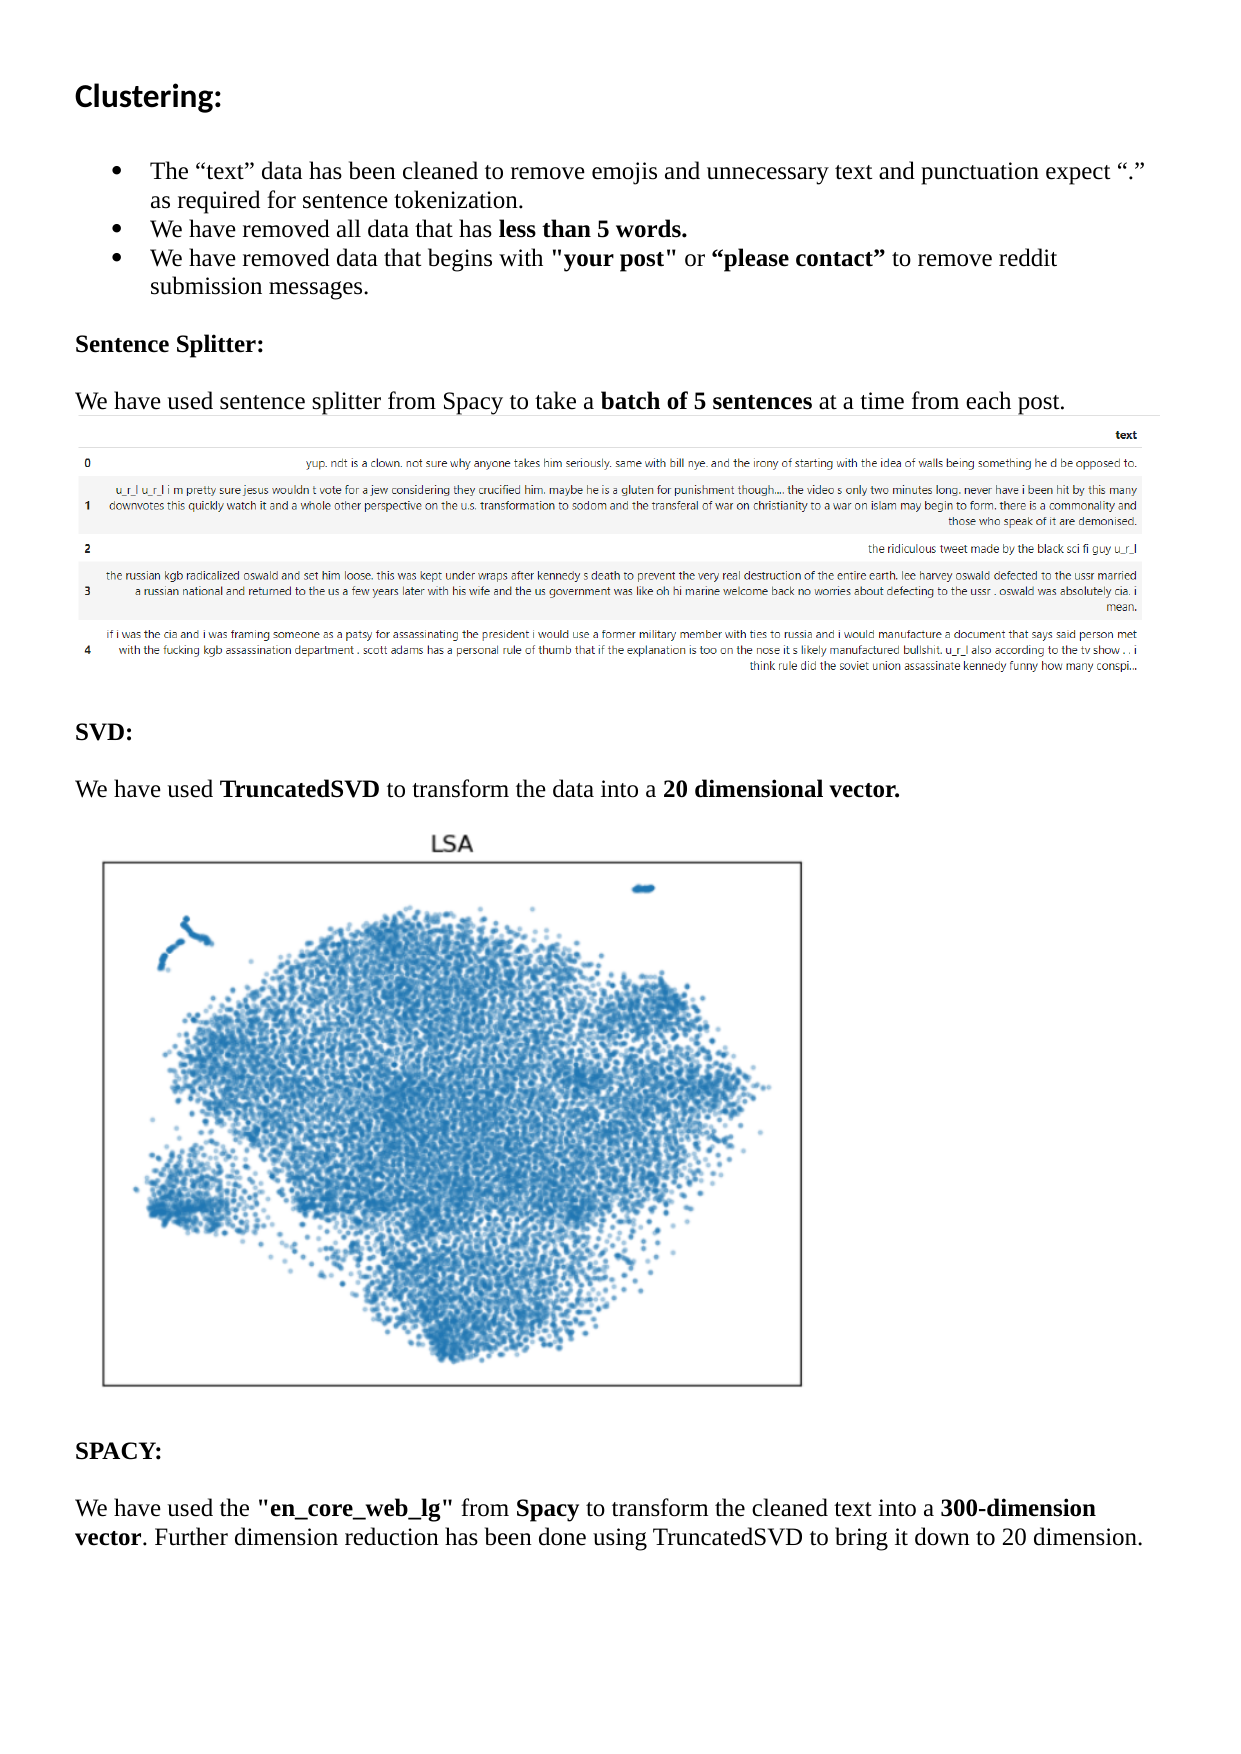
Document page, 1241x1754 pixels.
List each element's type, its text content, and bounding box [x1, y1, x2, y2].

picture [75, 832, 837, 1408]
list We have removed all data that has less than 5 words. [112, 214, 1165, 243]
text We have used the "en_core_web_lg" from Spacy to transform the cleaned text into a 300-dimension vector. Further dimension reduction has been done using TruncatedSVD to bring it down to 20 dimension. [75, 1493, 1165, 1551]
text SVD: [75, 717, 1165, 746]
text Sentence Splitter: [75, 329, 1165, 358]
text We have used sentence splitter from Spacy to take a batch of 5 sentences at a time from each post. [75, 386, 1165, 415]
text SPACY: [75, 1436, 1165, 1465]
picture [75, 415, 1166, 689]
list The “text” data has been cleaned to remove emojis and unnecessary text and punctuation expect “.” as required for sentence tokenization. [112, 156, 1165, 214]
text We have used TruncatedSVD to transform the data into a 20 dimensional vector. [75, 774, 1165, 803]
text Clustering: [75, 75, 1165, 116]
list We have removed data that begins with "your post" or “please contact” to remove reddit submission messages. [112, 243, 1165, 300]
